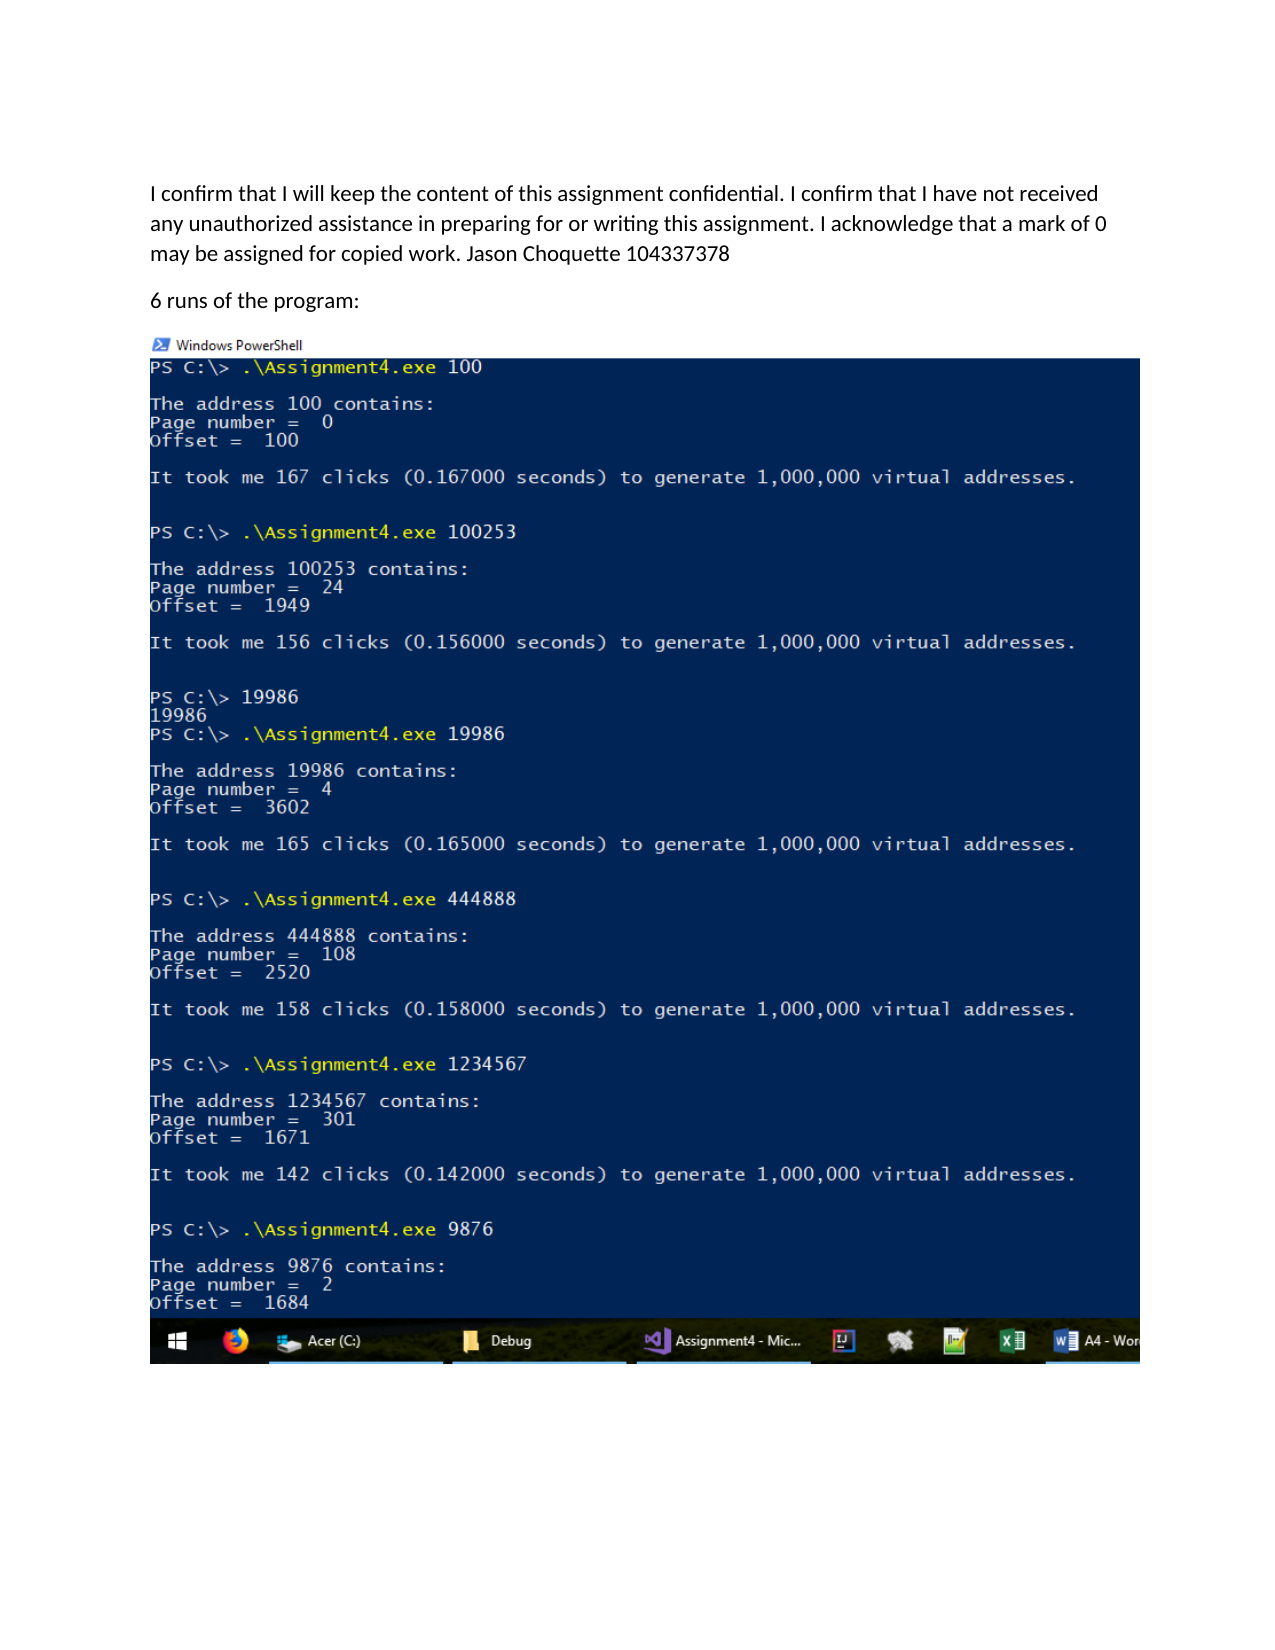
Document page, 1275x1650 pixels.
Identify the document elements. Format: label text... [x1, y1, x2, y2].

picture [150, 332, 1140, 1364]
text I confirm that I will keep the content of this assignment confidential. I confirm that I have not received any unauthorized assistance in preparing for or writing this assignment. I acknowledge that a mark of 0 may be assigned for copied work. Jason Choquette 104337378 [150, 179, 1125, 267]
text 6 runs of the program: [150, 286, 1125, 314]
